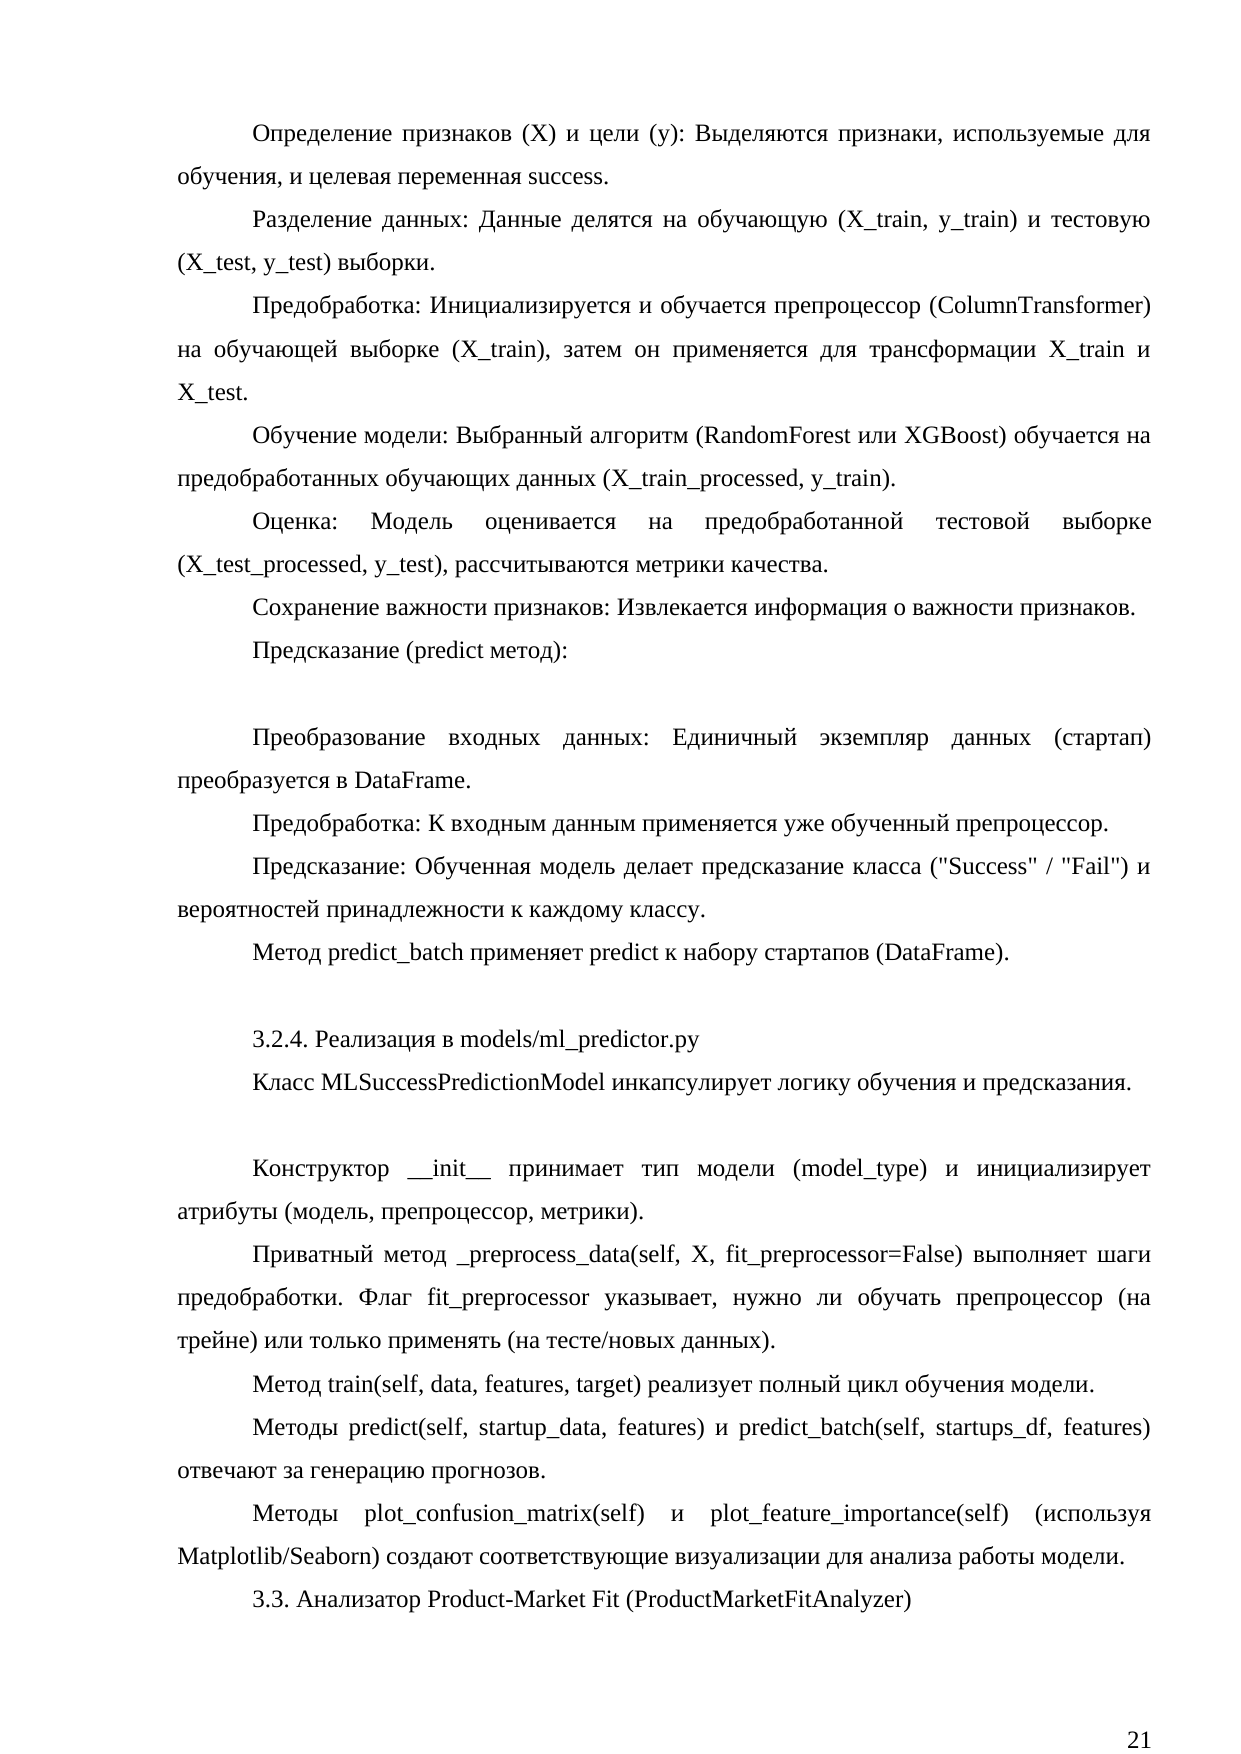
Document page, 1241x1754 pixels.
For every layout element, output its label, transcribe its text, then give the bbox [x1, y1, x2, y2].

text Конструктор __init__ принимает тип модели (model_type) и инициализирует атрибуты (модель, препроцессор, метрики). [177, 1153, 1152, 1225]
text Методы predict(self, startup_data, features) и predict_batch(self, startups_df, features) отвечают за генерацию прогнозов. [177, 1412, 1152, 1484]
text Приватный метод _preprocess_data(self, X, fit_preprocessor=False) выполняет шаги предобработки. Флаг fit_preprocessor указывает, нужно ли обучать препроцессор (на трейне) или только применять (на тесте/новых данных). [177, 1239, 1152, 1354]
text Определение признаков (X) и цели (y): Выделяются признаки, используемые для обучения, и целевая переменная success. [177, 118, 1152, 190]
text Предобработка: К входным данным применяется уже обученный препроцессор. [177, 808, 1152, 837]
text Предобработка: Инициализируется и обучается препроцессор (ColumnTransformer) на обучающей выборке (X_train), затем он применяется для трансформации X_train и X_test. [177, 291, 1152, 406]
text 3.3. Анализатор Product-Market Fit (ProductMarketFitAnalyzer) [177, 1584, 1152, 1613]
text Класс MLSuccessPredictionModel инкапсулирует логику обучения и предсказания. [177, 1067, 1152, 1096]
text Оценка: Модель оценивается на предобработанной тестовой выборке (X_test_processed, y_test), рассчитываются метрики качества. [177, 506, 1152, 578]
text Методы plot_confusion_matrix(self) и plot_feature_importance(self) (используя Matplotlib/Seaborn) создают соответствующие визуализации для анализа работы модели. [177, 1498, 1152, 1570]
text Метод train(self, data, features, target) реализует полный цикл обучения модели. [177, 1369, 1152, 1397]
text 3.2.4. Реализация в models/ml_predictor.py [177, 1024, 1152, 1052]
text Обучение модели: Выбранный алгоритм (RandomForest или XGBoost) обучается на предобработанных обучающих данных (X_train_processed, y_train). [177, 420, 1152, 492]
text Метод predict_batch применяет predict к набору стартапов (DataFrame). [177, 937, 1152, 966]
text Разделение данных: Данные делятся на обучающую (X_train, y_train) и тестовую (X_test, y_test) выборки. [177, 204, 1152, 276]
text Сохранение важности признаков: Извлекается информация о важности признаков. [177, 592, 1152, 621]
text Предсказание: Обученная модель делает предсказание класса ("Success" / "Fail") и вероятностей принадлежности к каждому классу. [177, 851, 1152, 923]
text Предсказание (predict метод): [177, 636, 1152, 664]
text Преобразование входных данных: Единичный экземпляр данных (стартап) преобразуется в DataFrame. [177, 722, 1152, 794]
